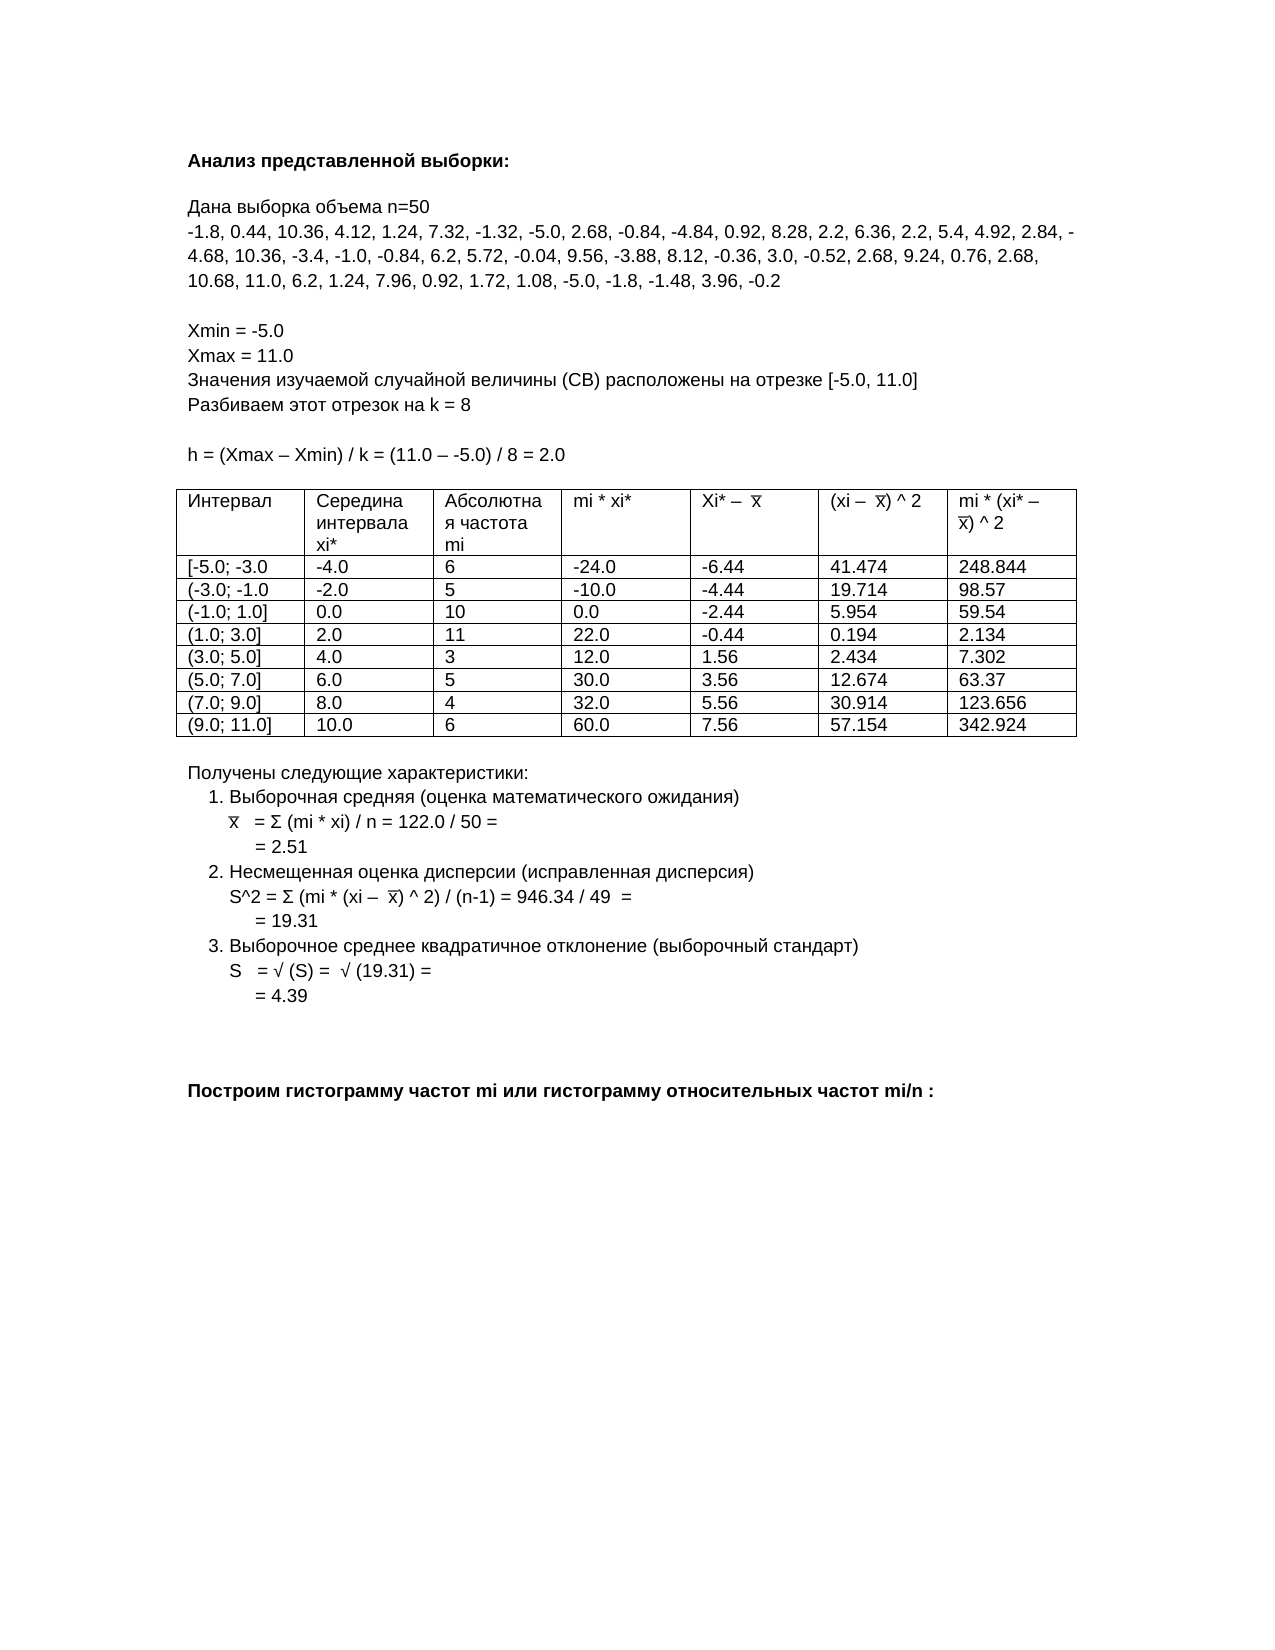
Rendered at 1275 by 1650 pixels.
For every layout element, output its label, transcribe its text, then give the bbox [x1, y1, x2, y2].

table_cell 7.302 [948, 646, 1076, 668]
table_cell (5.0; 7.0] [177, 669, 304, 691]
text Получены следующие характеристики: 1. Выборочная средняя (оценка математического ожидания) x̅ = Σ (mi * xi) / n = 122.0 / 50 = = 2.51 2. Несмещенная оценка дисперсии (исправленная дисперсия) S^2 = Σ (mi * (xi – x̅) ^ 2) / (n-1) = 946.34 / 49 = = 19.31 3. Выборочное среднее квадратичное отклонение (выборочный стандарт) S = √ (S) = √ (19.31) = = 4.39 [187, 737, 1087, 1006]
table_cell 12.0 [562, 646, 690, 668]
table_cell 22.0 [562, 624, 690, 645]
table_cell 60.0 [562, 714, 690, 736]
table_cell (7.0; 9.0] [177, 692, 304, 713]
table_header mi * (xi* – x̅) ^ 2 [948, 490, 1076, 555]
table_cell (1.0; 3.0] [177, 624, 304, 645]
table_header Абсолютная частота mi [434, 490, 561, 555]
table_cell -2.44 [691, 601, 818, 623]
table_cell (-3.0; -1.0 [177, 579, 304, 600]
table_cell 0.0 [305, 601, 433, 623]
table_cell 19.714 [819, 579, 947, 600]
table_cell 63.37 [948, 669, 1076, 691]
table_cell -4.0 [305, 556, 433, 577]
table_cell -10.0 [562, 579, 690, 600]
table_cell 4.0 [305, 646, 433, 668]
table_cell 10 [434, 601, 561, 623]
table_cell 248.844 [948, 556, 1076, 577]
table_cell -6.44 [691, 556, 818, 577]
table_cell 2.0 [305, 624, 433, 645]
table_cell 32.0 [562, 692, 690, 713]
table_cell 5.954 [819, 601, 947, 623]
table_cell 5 [434, 669, 561, 691]
table_header Интервал [177, 490, 304, 555]
table_cell 6.0 [305, 669, 433, 691]
table_cell (3.0; 5.0] [177, 646, 304, 668]
table_cell (-1.0; 1.0] [177, 601, 304, 623]
table_header Середина интервала xi* [305, 490, 433, 555]
table_cell 1.56 [691, 646, 818, 668]
table_cell 11 [434, 624, 561, 645]
table_cell 5 [434, 579, 561, 600]
table_cell 3.56 [691, 669, 818, 691]
table_cell (9.0; 11.0] [177, 714, 304, 736]
text Анализ представленной выборки: [187, 150, 1087, 172]
table_cell -0.44 [691, 624, 818, 645]
table_cell -4.44 [691, 579, 818, 600]
table_cell 4 [434, 692, 561, 713]
table_cell -2.0 [305, 579, 433, 600]
table_cell 0.0 [562, 601, 690, 623]
table_cell 0.194 [819, 624, 947, 645]
table_header mi * xi* [562, 490, 690, 555]
table_cell 7.56 [691, 714, 818, 736]
table_header Xi* – x̅ [691, 490, 818, 555]
table_cell 57.154 [819, 714, 947, 736]
table_cell 98.57 [948, 579, 1076, 600]
text Построим гистограмму частот mi или гистограмму относительных частот mi/n : [187, 1030, 1087, 1101]
table_cell 6 [434, 714, 561, 736]
table_cell 41.474 [819, 556, 947, 577]
table_cell 5.56 [691, 692, 818, 713]
table_cell [-5.0; -3.0 [177, 556, 304, 577]
table_cell 30.0 [562, 669, 690, 691]
table_cell 3 [434, 646, 561, 668]
table_cell 8.0 [305, 692, 433, 713]
table_cell 6 [434, 556, 561, 577]
table_cell 2.434 [819, 646, 947, 668]
table_cell -24.0 [562, 556, 690, 577]
table_cell 342.924 [948, 714, 1076, 736]
table_cell 30.914 [819, 692, 947, 713]
table_cell 12.674 [819, 669, 947, 691]
table_header (xi – x̅) ^ 2 [819, 490, 947, 555]
table_cell 10.0 [305, 714, 433, 736]
table_cell 123.656 [948, 692, 1076, 713]
table_cell 2.134 [948, 624, 1076, 645]
table_cell 59.54 [948, 601, 1076, 623]
text Дана выборка объема n=50 -1.8, 0.44, 10.36, 4.12, 1.24, 7.32, -1.32, -5.0, 2.68, -0.84, -4.84, 0.92, 8.28, 2.2, 6.36, 2.2, 5.4, 4.92, 2.84, -4.68, 10.36, -3.4, -1.0, -0.84, 6.2, 5.72, -0.04, 9.56, -3.88, 8.12, -0.36, 3.0, -0.52, 2.68, 9.24, 0.76, 2.68, 10.68, 11.0, 6.2, 1.24, 7.96, 0.92, 1.72, 1.08, -5.0, -1.8, -1.48, 3.96, -0.2 Xmin = -5.0 Xmax = 11.0 Значения изучаемой случайной величины (СВ) расположены на отрезке [-5.0, 11.0] Разбиваем этот отрезок на k = 8 h = (Xmax – Xmin) / k = (11.0 – -5.0) / 8 = 2.0 [187, 196, 1087, 465]
